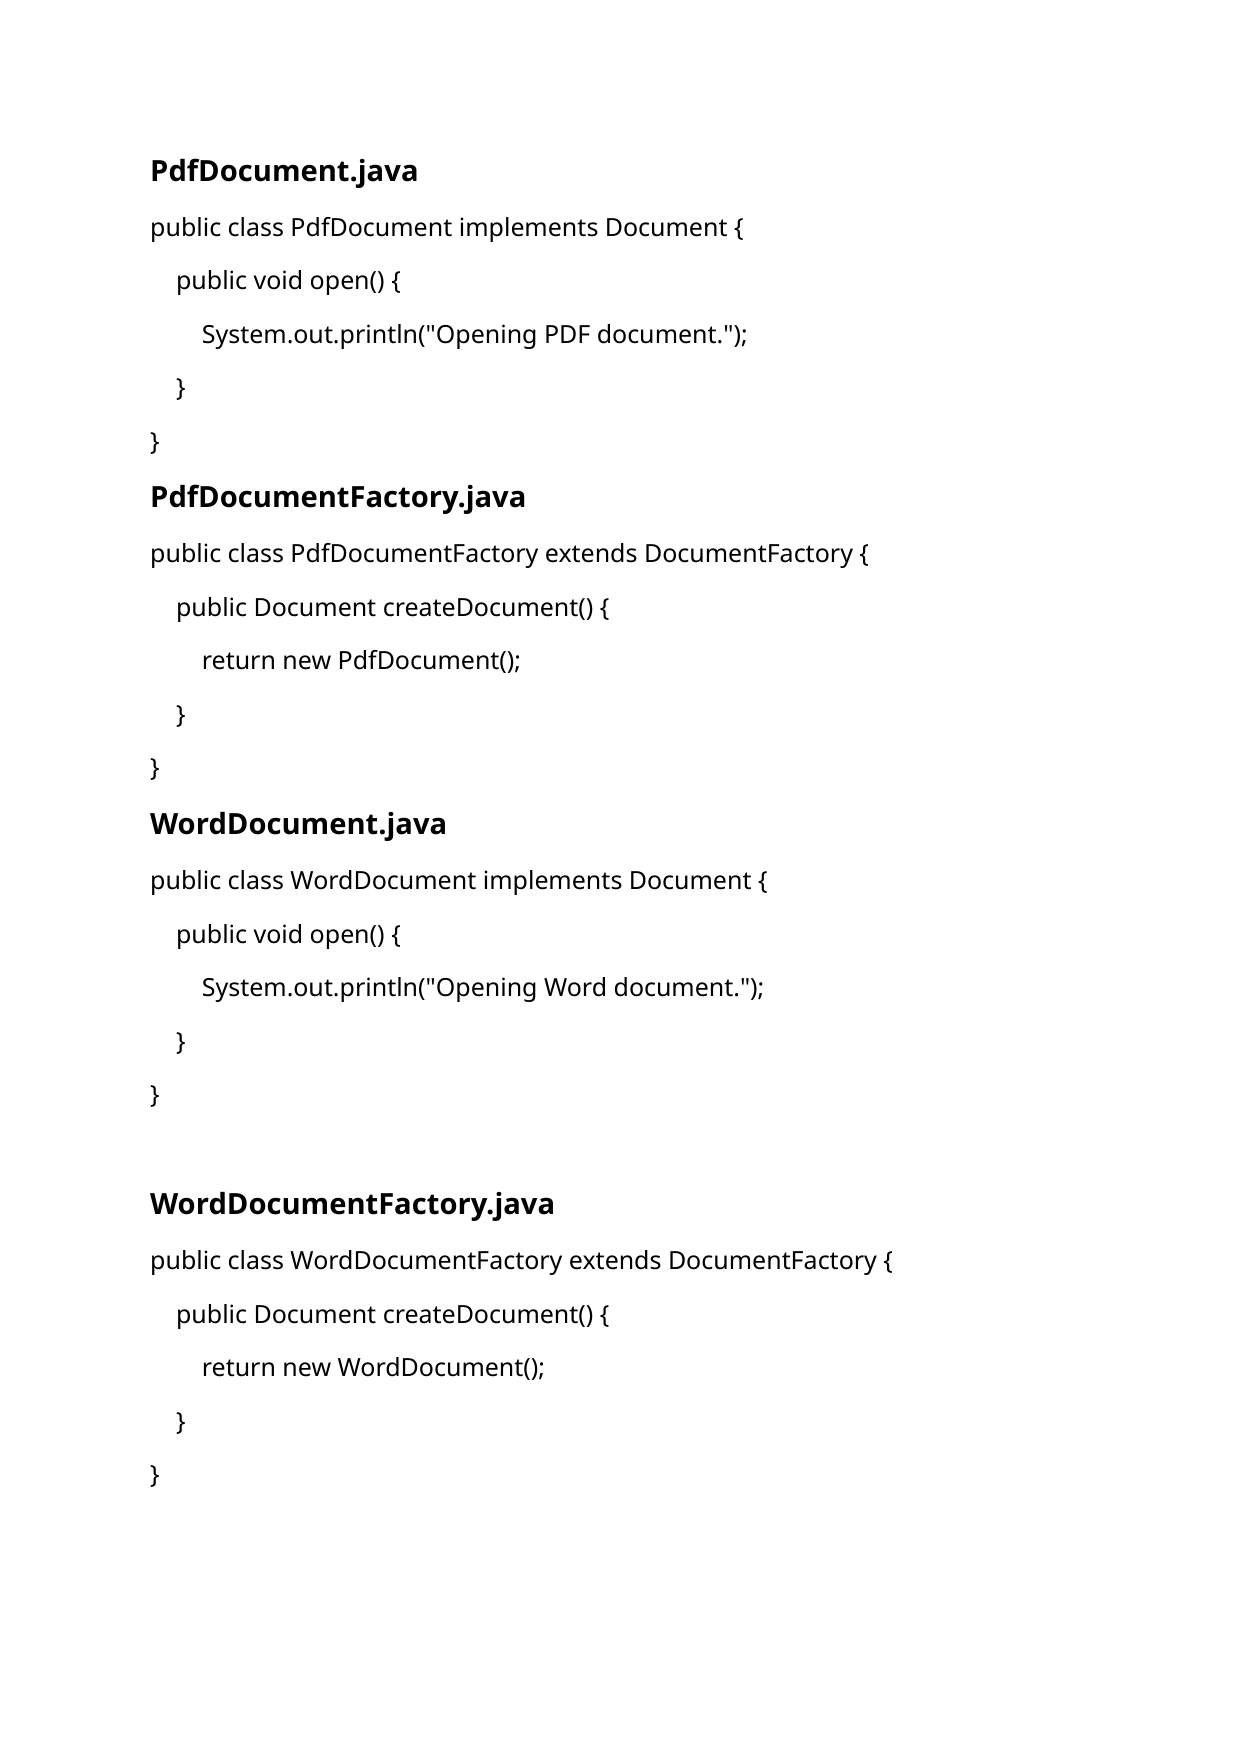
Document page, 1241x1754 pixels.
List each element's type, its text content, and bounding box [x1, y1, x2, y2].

text } [150, 370, 1090, 404]
text public class WordDocumentFactory extends DocumentFactory { [150, 1243, 1090, 1277]
text System.out.println("Opening Word document."); [150, 970, 1090, 1004]
text public class PdfDocumentFactory extends DocumentFactory { [150, 536, 1090, 570]
text public void open() { [150, 916, 1090, 950]
text public class WordDocument implements Document { [150, 863, 1090, 897]
text } [150, 1077, 1090, 1111]
text public class PdfDocument implements Document { [150, 209, 1090, 243]
text PdfDocument.java [150, 150, 1090, 190]
text } [150, 696, 1090, 731]
text WordDocument.java [150, 803, 1090, 843]
text } [150, 1023, 1090, 1057]
text } [150, 1403, 1090, 1437]
text public Document createDocument() { [150, 589, 1090, 624]
text } [150, 423, 1090, 457]
text public Document createDocument() { [150, 1296, 1090, 1330]
text public void open() { [150, 263, 1090, 297]
text PdfDocumentFactory.java [150, 477, 1090, 516]
text WordDocumentFactory.java [150, 1183, 1090, 1223]
text System.out.println("Opening PDF document."); [150, 316, 1090, 350]
text } [150, 1457, 1090, 1491]
text } [150, 750, 1090, 784]
text return new PdfDocument(); [150, 643, 1090, 677]
text return new WordDocument(); [150, 1350, 1090, 1384]
